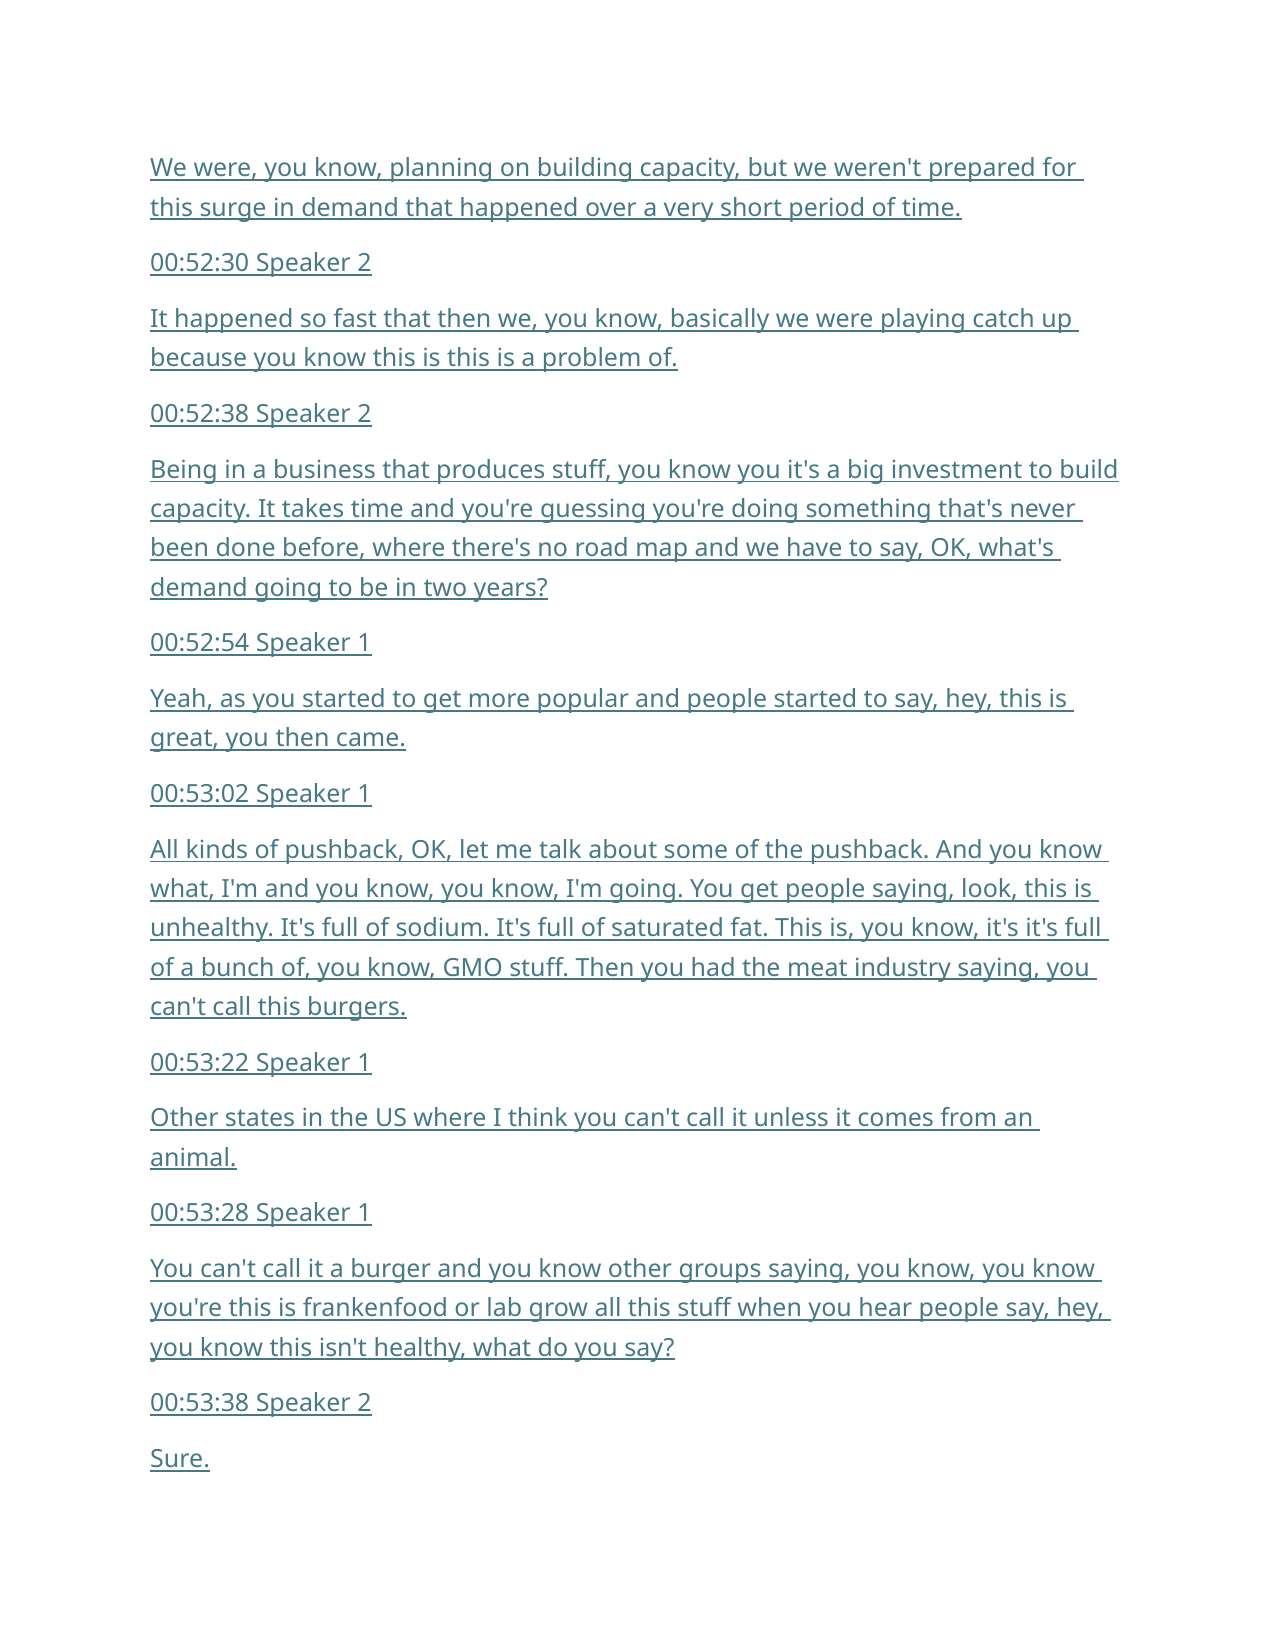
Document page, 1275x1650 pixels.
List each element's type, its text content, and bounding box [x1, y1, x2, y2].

text 00:53:38 Speaker 2 [150, 1385, 1125, 1419]
text Sure. [150, 1441, 1125, 1475]
text 00:52:54 Speaker 1 [150, 625, 1125, 659]
text 00:52:30 Speaker 2 [150, 245, 1125, 279]
text All kinds of pushback, OK, let me talk about some of the pushback. And you know what, I'm and you know, you know, I'm going. You get people saying, look, this is unhealthy. It's full of sodium. It's full of saturated fat. This is, you know, it's it's full of a bunch of, you know, GMO stuff. Then you had the meat industry saying, you can't call this burgers. [150, 832, 1125, 1022]
text Other states in the US where I think you can't call it unless it comes from an animal. [150, 1100, 1125, 1173]
text 00:53:22 Speaker 1 [150, 1044, 1125, 1078]
text 00:53:28 Speaker 1 [150, 1195, 1125, 1229]
text Being in a business that produces stuff, you know you it's a big investment to build capacity. It takes time and you're guessing you're doing something that's never been done before, where there's no road map and we have to say, OK, what's demand going to be in two years? [150, 452, 1125, 603]
text We were, you know, planning on building capacity, but we weren't prepared for this surge in demand that happened over a very short period of time. [150, 150, 1125, 223]
text 00:52:38 Speaker 2 [150, 396, 1125, 430]
text Yeah, as you started to get more popular and people started to say, hey, this is great, you then came. [150, 681, 1125, 754]
text You can't call it a burger and you know other groups saying, you know, you know you're this is frankenfood or lab grow all this stuff when you hear people say, hey, you know this isn't healthy, what do you say? [150, 1251, 1125, 1363]
text It happened so fast that then we, you know, basically we were playing catch up because you know this is this is a problem of. [150, 301, 1125, 374]
text 00:53:02 Speaker 1 [150, 776, 1125, 810]
